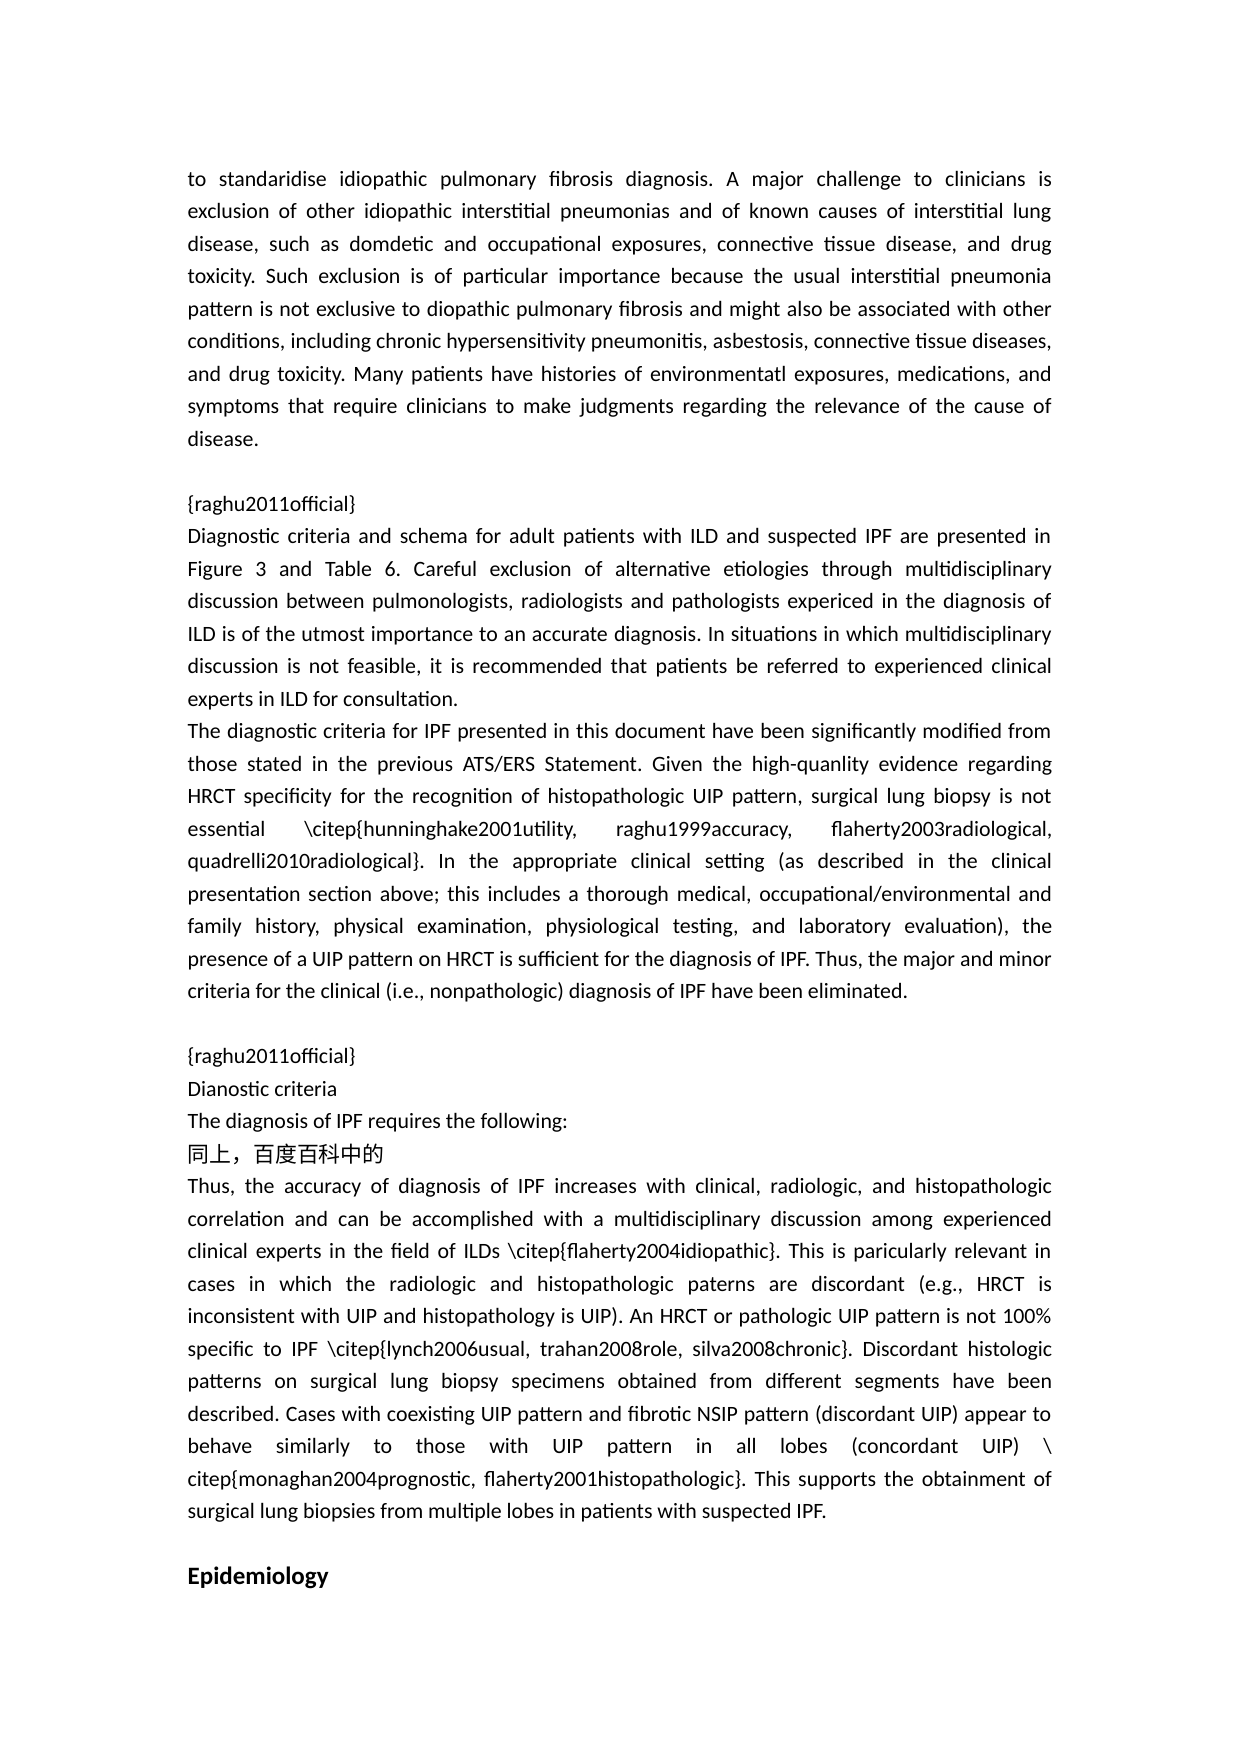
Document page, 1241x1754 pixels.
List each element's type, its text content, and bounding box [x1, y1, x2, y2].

text Epidemiology [187, 1559, 1053, 1592]
text Dianostic criteria [187, 1072, 1053, 1104]
text 同上，百度百科中的 [187, 1137, 1053, 1169]
text {raghu2011official} [187, 487, 1053, 519]
text {raghu2011official} [187, 1039, 1053, 1072]
text The diagnosis of IPF requires the following: [187, 1104, 1053, 1137]
text Diagnostic criteria and schema for adult patients with ILD and suspected IPF are presented in Figure 3 and Table 6. Careful exclusion of alternative etiologies through multidisciplinary discussion between pulmonologists, radiologists and pathologists expericed in the diagnosis of ILD is of the utmost importance to an accurate diagnosis. In situations in which multidisciplinary discussion is not feasible, it is recommended that patients be referred to experienced clinical experts in ILD for consultation. [187, 519, 1053, 714]
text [187, 162, 1053, 454]
text Thus, the accuracy of diagnosis of IPF increases with clinical, radiologic, and histopathologic correlation and can be accomplished with a multidisciplinary discussion among experienced clinical experts in the field of ILDs \citep{flaherty2004idiopathic}. This is paricularly relevant in cases in which the radiologic and histopathologic paterns are discordant (e.g., HRCT is inconsistent with UIP and histopathology is UIP). An HRCT or pathologic UIP pattern is not 100% specific to IPF \citep{lynch2006usual, trahan2008role, silva2008chronic}. Discordant histologic patterns on surgical lung biopsy specimens obtained from different segments have been described. Cases with coexisting UIP pattern and fibrotic NSIP pattern (discordant UIP) appear to behave similarly to those with UIP pattern in all lobes (concordant UIP) \citep{monaghan2004prognostic, flaherty2001histopathologic}. This supports the obtainment of surgical lung biopsies from multiple lobes in patients with suspected IPF. [187, 1169, 1053, 1527]
text The diagnostic criteria for IPF presented in this document have been significantly modified from those stated in the previous ATS/ERS Statement. Given the high-quanlity evidence regarding HRCT specificity for the recognition of histopathologic UIP pattern, surgical lung biopsy is not essential \citep{hunninghake2001utility, raghu1999accuracy, flaherty2003radiological, quadrelli2010radiological}. In the appropriate clinical setting (as described in the clinical presentation section above; this includes a thorough medical, occupational/environmental and family history, physical examination, physiological testing, and laboratory evaluation), the presence of a UIP pattern on HRCT is sufficient for the diagnosis of IPF. Thus, the major and minor criteria for the clinical (i.e., nonpathologic) diagnosis of IPF have been eliminated. [187, 714, 1053, 1007]
